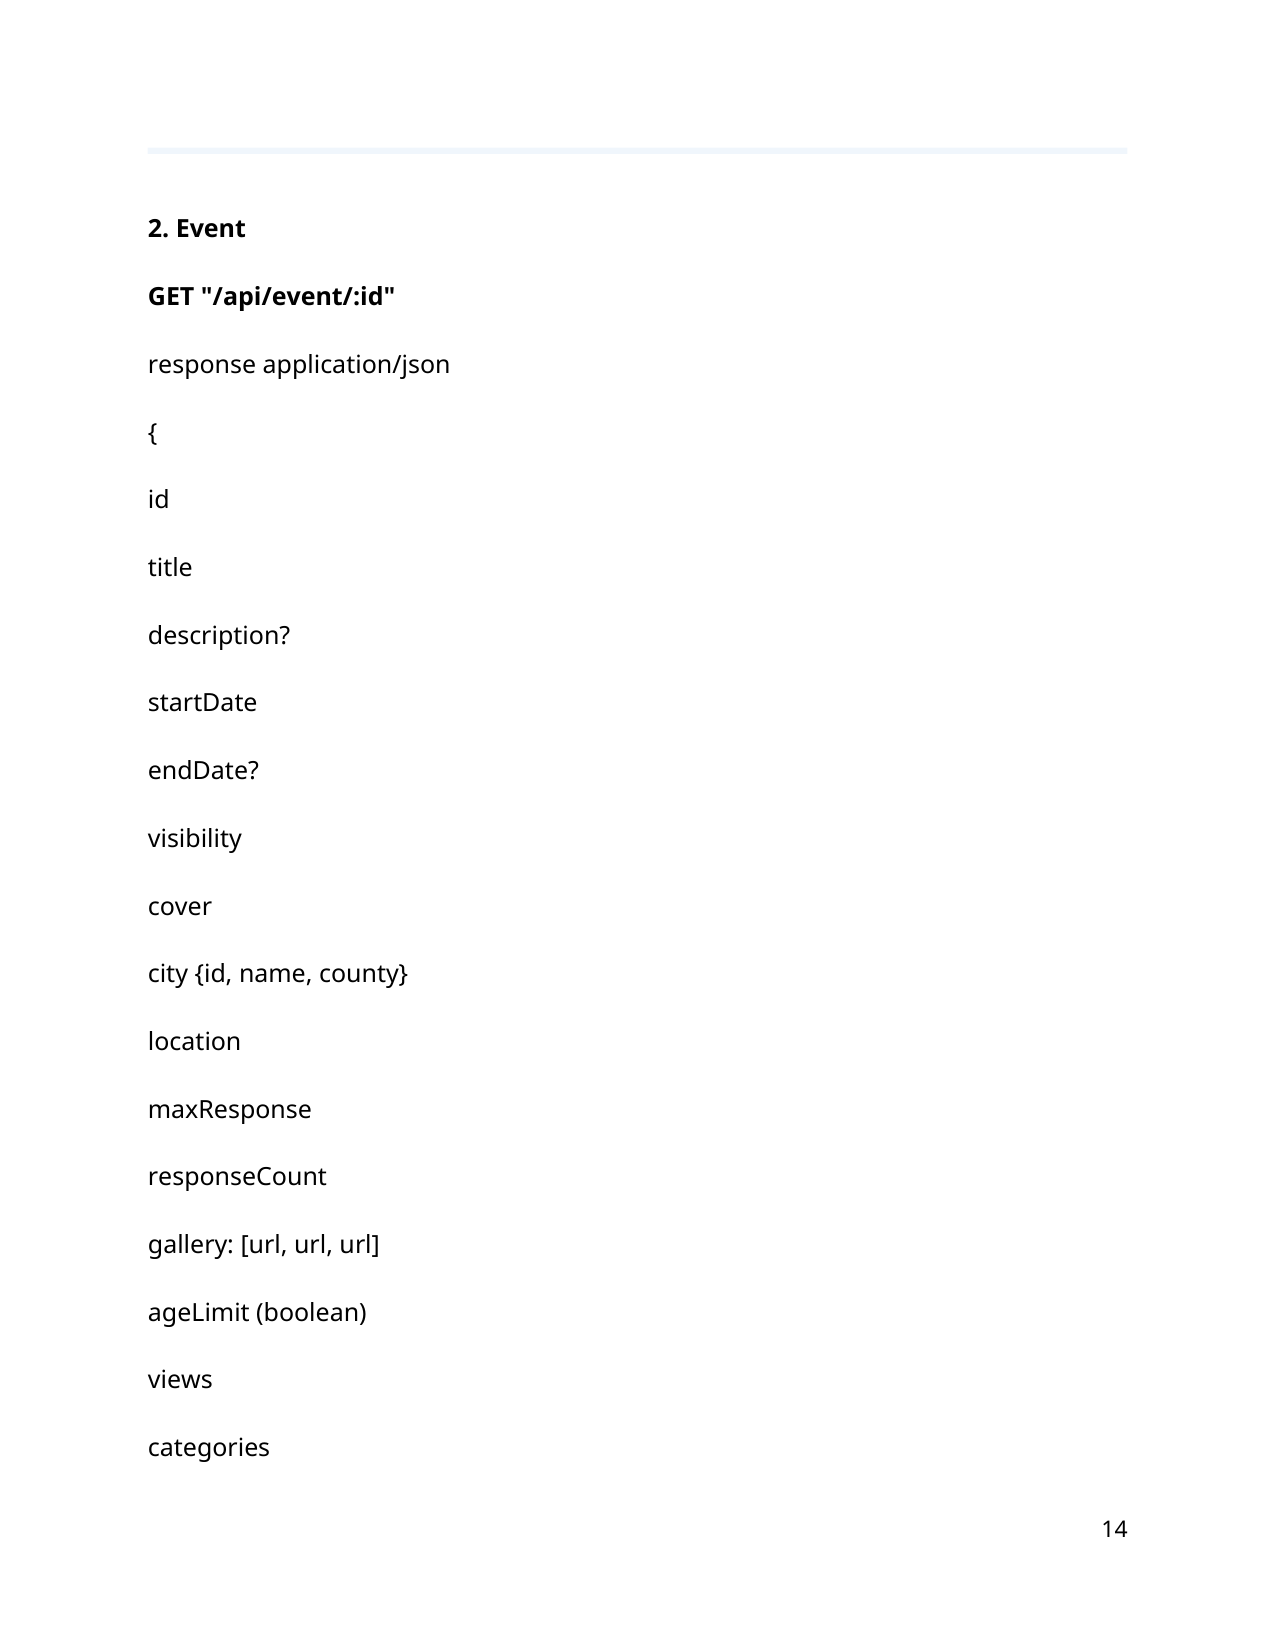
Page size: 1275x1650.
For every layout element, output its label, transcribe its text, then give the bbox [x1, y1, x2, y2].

text responseCount [148, 1159, 1127, 1193]
text GET "/api/event/:id" [148, 279, 1127, 313]
text city {id, name, county} [148, 956, 1127, 990]
text categories [148, 1430, 1127, 1464]
text id [148, 482, 1127, 516]
text visibility [148, 821, 1127, 854]
text description? [148, 617, 1127, 651]
text title [148, 550, 1127, 584]
text { [148, 414, 1127, 448]
text 2. Event [148, 211, 1127, 245]
text ageLimit (boolean) [148, 1294, 1127, 1328]
text response application/json [148, 347, 1127, 381]
text gallery: [url, url, url] [148, 1227, 1127, 1261]
text maxResponse [148, 1091, 1127, 1125]
text cover [148, 888, 1127, 922]
text endDate? [148, 753, 1127, 787]
text startDate [148, 685, 1127, 719]
text views [148, 1362, 1127, 1396]
text location [148, 1024, 1127, 1058]
